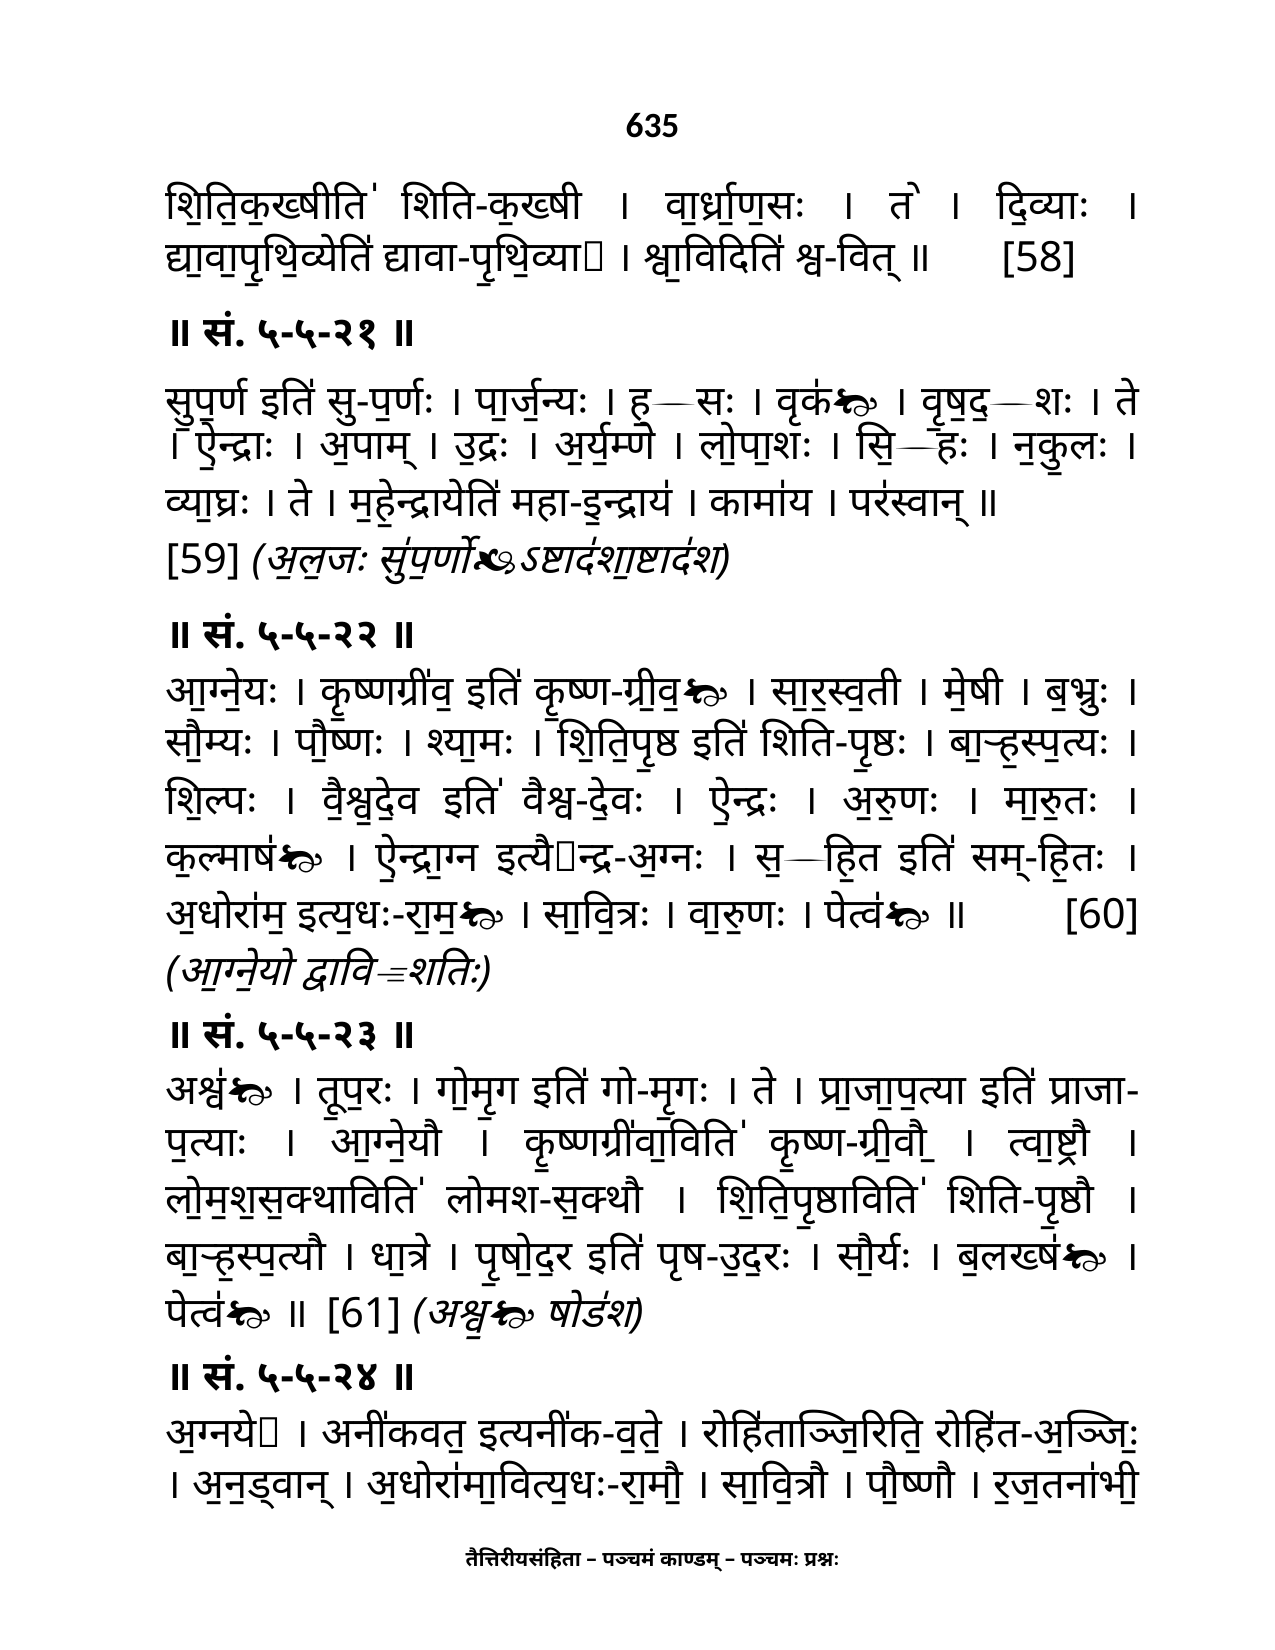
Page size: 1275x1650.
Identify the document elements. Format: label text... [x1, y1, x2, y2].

text ॥ सं. ५-५-२४ ॥ [165, 1345, 1139, 1402]
text ॥ सं. ५-५-२३ ॥ [165, 1003, 1139, 1059]
text आ॒ग्ने॒यः । कृ॒ष्णग्री॑व॒ इति॑ कृ॒ष्ण-ग्री॒व॒ । सा॒र॒स्व॒ती । मे॒षी । ब॒भ्रुः । सौ॒म्यः । पौ॒ष्णः । श्या॒मः । शि॒ति॒पृ॒ष्ठ इति॑ शिति-पृ॒ष्ठः । बा॒ऱ्ह॒स्प॒त्यः । शि॒ल्पः । वै॒श्व॒दे॒व इति॑ वैश्व-दे॒वः । ऐ॒न्द्रः । अ॒रु॒णः । मा॒रु॒तः । क॒ल्माष॑ । ऐ॒न्द्रा॒ग्न इत्यैन्द्र-अ॒ग्नः । स॒हि॒त इति॑ सम्-हि॒तः । अ॒धोरा॑म॒ इत्य॒धः-रा॒म॒ । सा॒वि॒त्रः । वा॒रु॒णः । पेत्व॑ ॥ [60] (आ॒ग्ने॒यो द्वाविशतिः) [165, 660, 1139, 1003]
text सु॒प॒र्ण इति॑ सु-प॒र्णः । पा॒र्ज॒न्यः । ह॒सः । वृक॑ । वृ॒ष॒द॒शः । ते । ऐ॒न्द्राः । अ॒पाम् । उ॒द्रः । अ॒र्य॒म्णे । लो॒पा॒शः । सि॒हः । न॒कु॒लः । व्या॒घ्रः । ते । म॒हे॒न्द्रायेति॑ महा-इ॒न्द्राय॑ । कामा॑य । पर॑स्वान् ॥ [59] (अ॒ल॒जः सु॑प॒र्णोऽष्टाद॑शा॒ष्टाद॑श) [165, 370, 1139, 591]
text ॥ सं. ५-५-२२ ॥ [165, 603, 1139, 660]
text ॥ सं. ५-५-२१ ॥ [165, 301, 1139, 357]
text अश्व॑ । तू॒प॒रः । गो॒मृ॒ग इति॑ गो-मृ॒गः । ते । प्रा॒जा॒प॒त्या इति॑ प्राजा-प॒त्याः । आ॒ग्ने॒यौ । कृ॒ष्णग्री॑वा॒विति॑ कृ॒ष्ण-ग्री॒वौ॒ । त्वा॒ष्ट्रौ । लो॒म॒श॒स॒क्थाविति॑ लोमश-स॒क्थौ । शि॒ति॒पृ॒ष्ठाविति॑ शिति-पृ॒ष्ठौ । बा॒ऱ्ह॒स्प॒त्यौ । धा॒त्रे । पृ॒षो॒द॒र इति॑ पृष-उ॒द॒रः । सौ॒र्यः । ब॒लख्ष॑ । पेत्व॑ ॥ [61] (अश्व॒ षोड॑श) [165, 1059, 1139, 1345]
